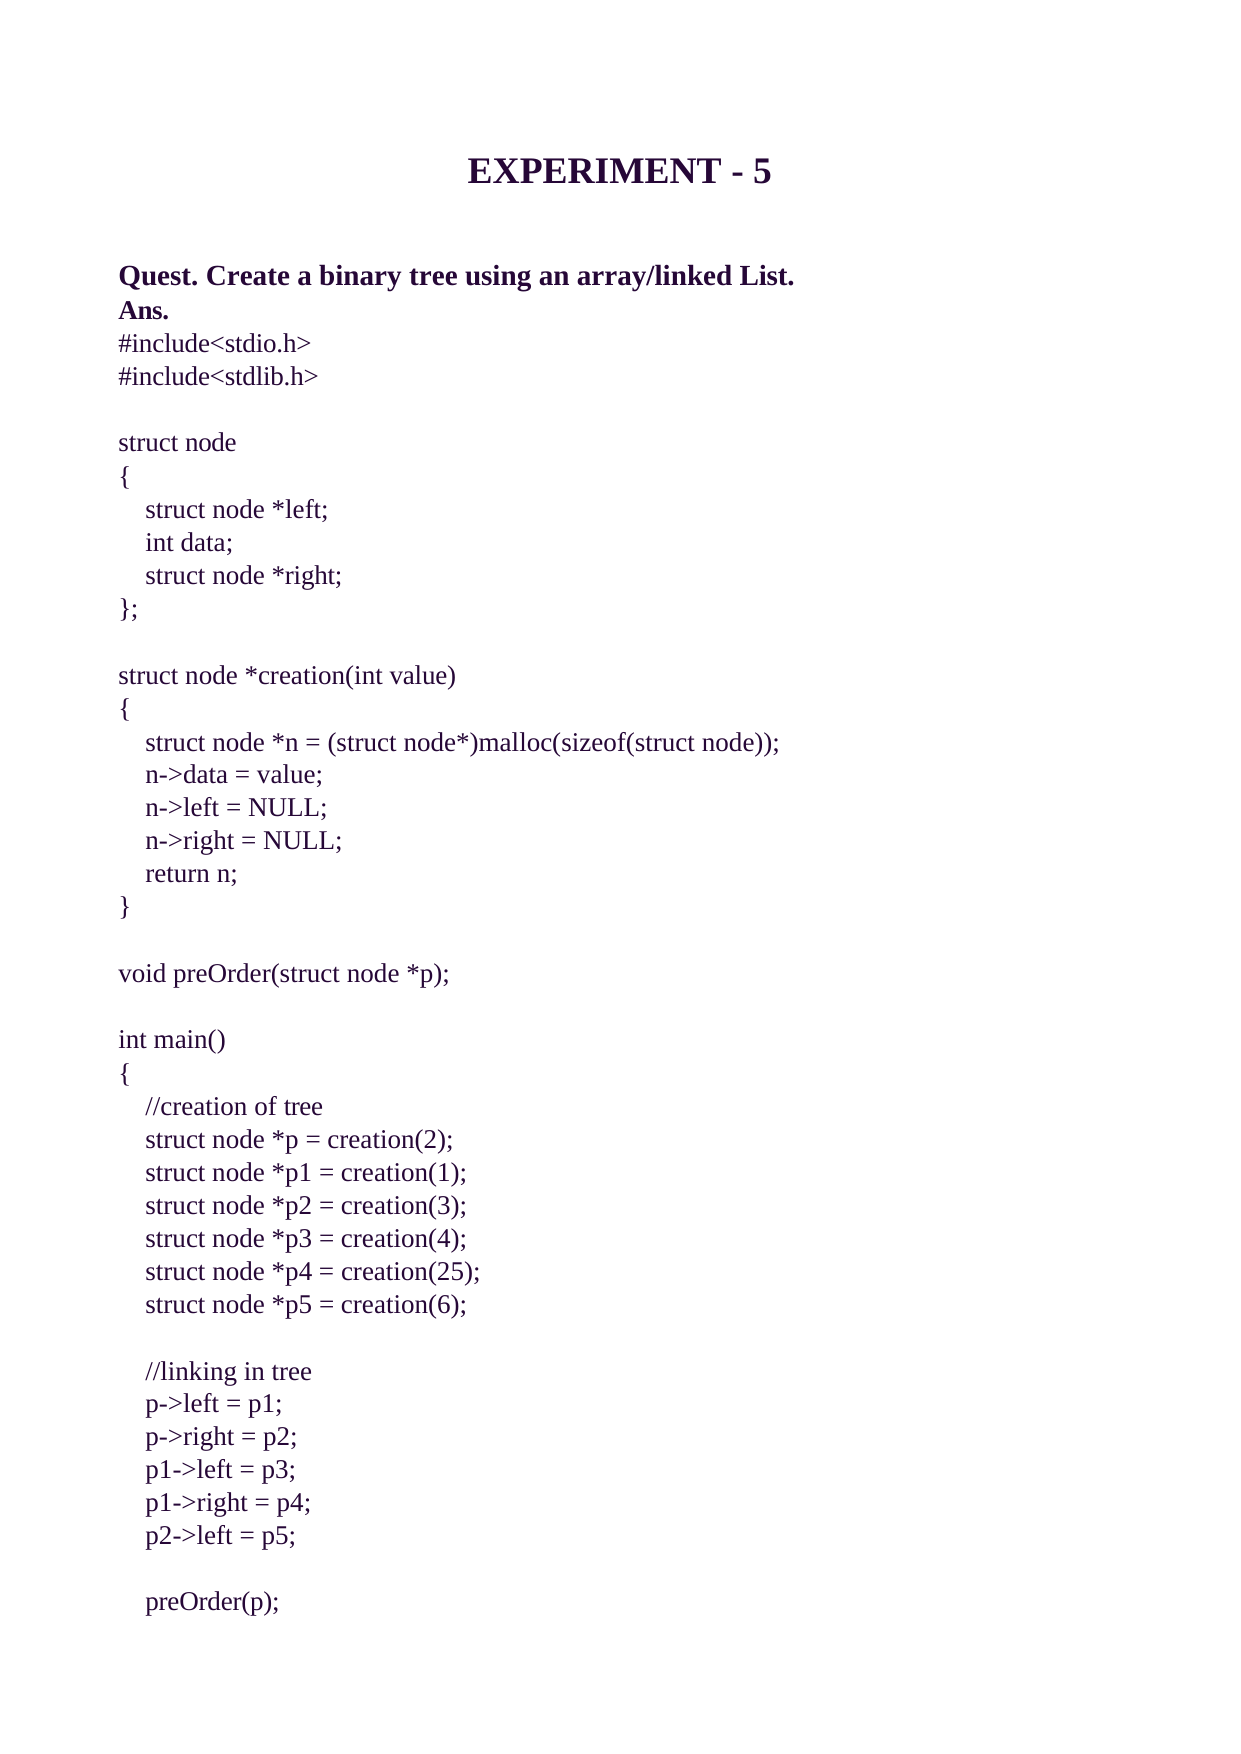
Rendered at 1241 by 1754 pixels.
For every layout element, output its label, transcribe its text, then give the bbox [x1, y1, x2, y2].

text void preOrder(struct node *p); int main() [118, 921, 468, 1055]
text struct node *creation(int value) [118, 659, 1130, 690]
text } [118, 890, 1130, 921]
text n->left = NULL; n->right = NULL; return n; [145, 792, 343, 888]
subtitle EXPERIMENT - 5 [126, 149, 1114, 192]
text Ans. #include<stdio.h> #include<stdlib.h> [118, 294, 336, 391]
text //creation of tree [145, 1090, 1130, 1121]
text { [118, 1057, 1130, 1088]
text struct node *right; [145, 559, 1130, 590]
text }; [118, 592, 1130, 623]
text struct node *left; int data; [145, 493, 336, 557]
text p->right = p2; p1->left = p3; p1->right = p4; p2->left = p5; [145, 1420, 311, 1550]
text //linking in tree p->left = p1; [145, 1354, 312, 1419]
text struct node *n = (struct node*)malloc(sizeof(struct node)); n->data = value; [145, 726, 781, 790]
text { [118, 460, 1130, 491]
text { [118, 692, 1130, 723]
subtitle Quest. Create a binary tree using an array/linked List. [118, 258, 1130, 292]
text preOrder(p); [145, 1585, 1130, 1617]
text struct node [118, 426, 1130, 458]
text struct node *p = creation(2); struct node *p1 = creation(1); struct node *p2 = creation(3); struct node *p3 = creation(4); struct node *p4 = creation(25); struct node *p5 = creation(6); [145, 1124, 491, 1319]
